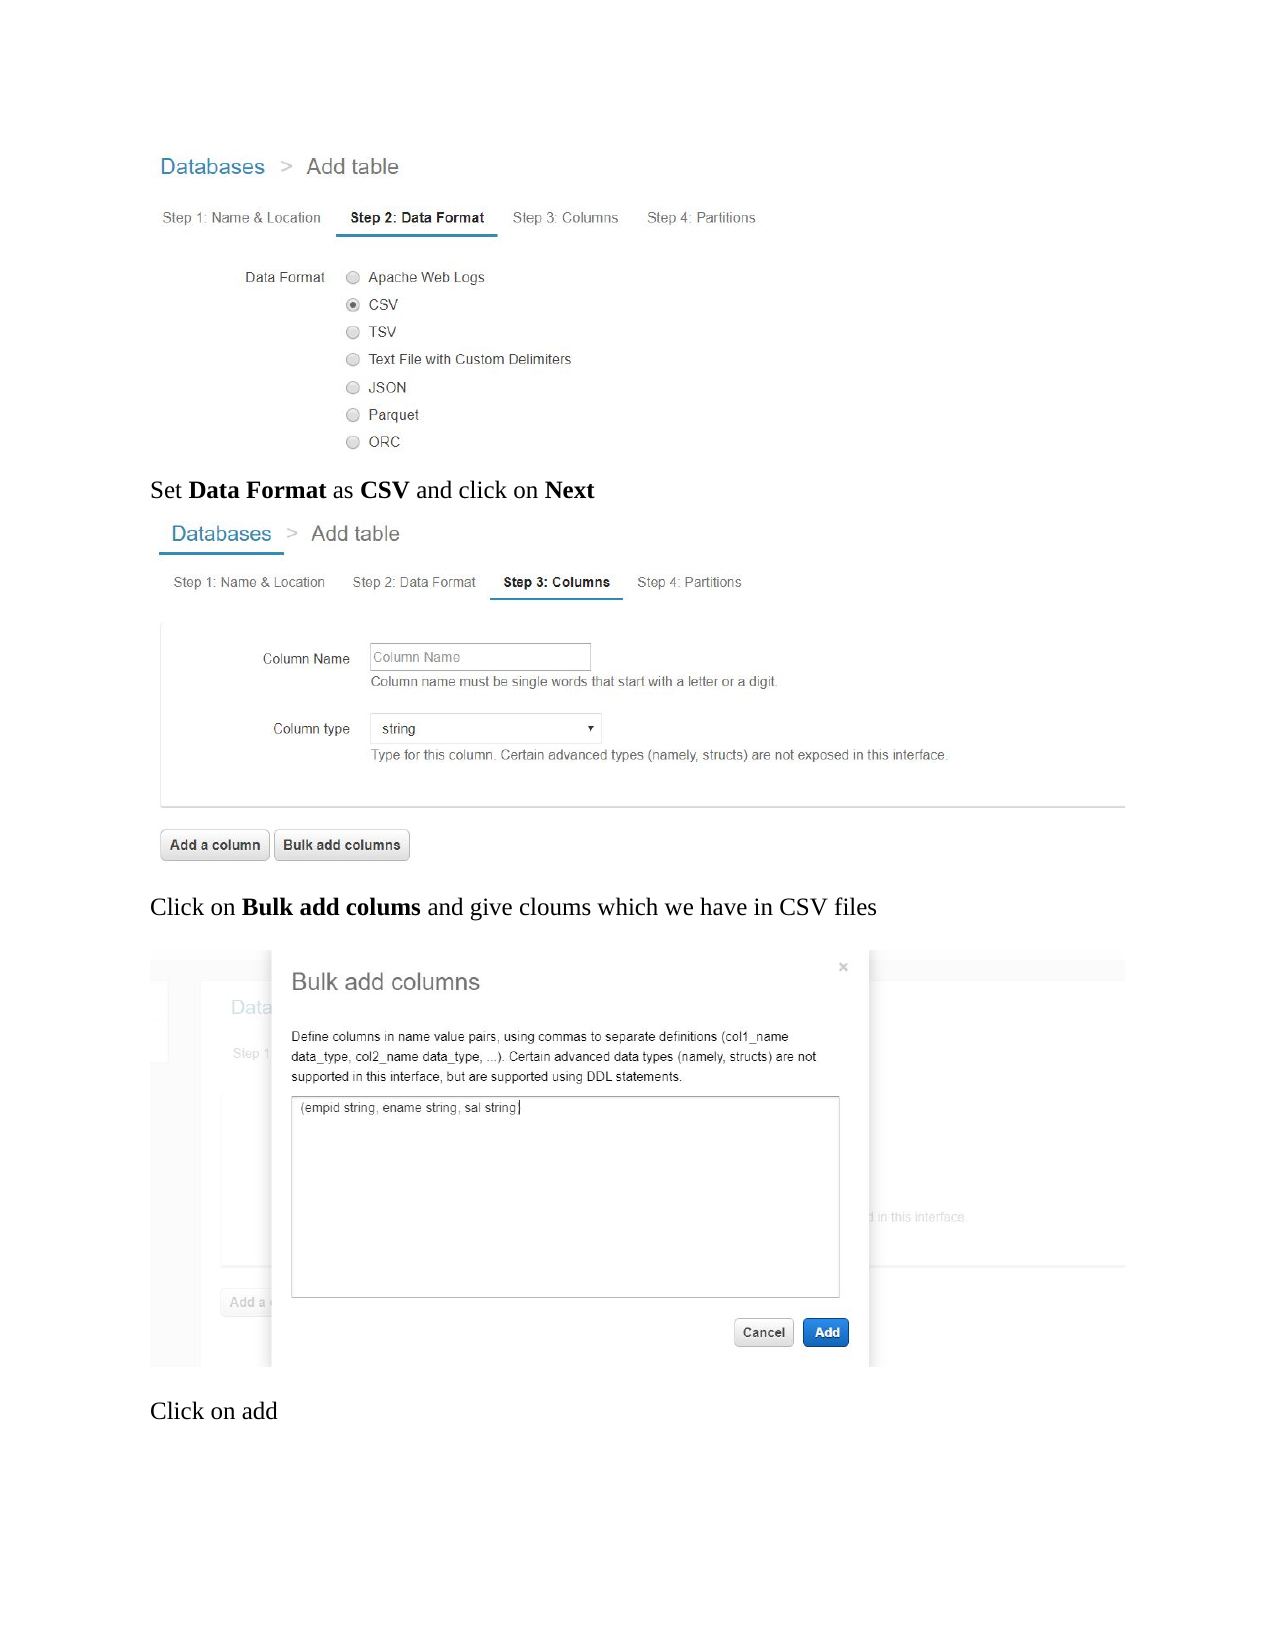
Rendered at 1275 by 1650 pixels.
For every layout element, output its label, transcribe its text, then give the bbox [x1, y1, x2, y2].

picture [150, 950, 1125, 1367]
picture [150, 150, 1125, 459]
text Click on Bulk add colums and give cloums which we have in CSV files [150, 892, 1125, 921]
picture [150, 521, 1125, 888]
text Set Data Format as CSV and click on Next [150, 475, 1125, 504]
text Click on add [150, 1396, 1125, 1424]
